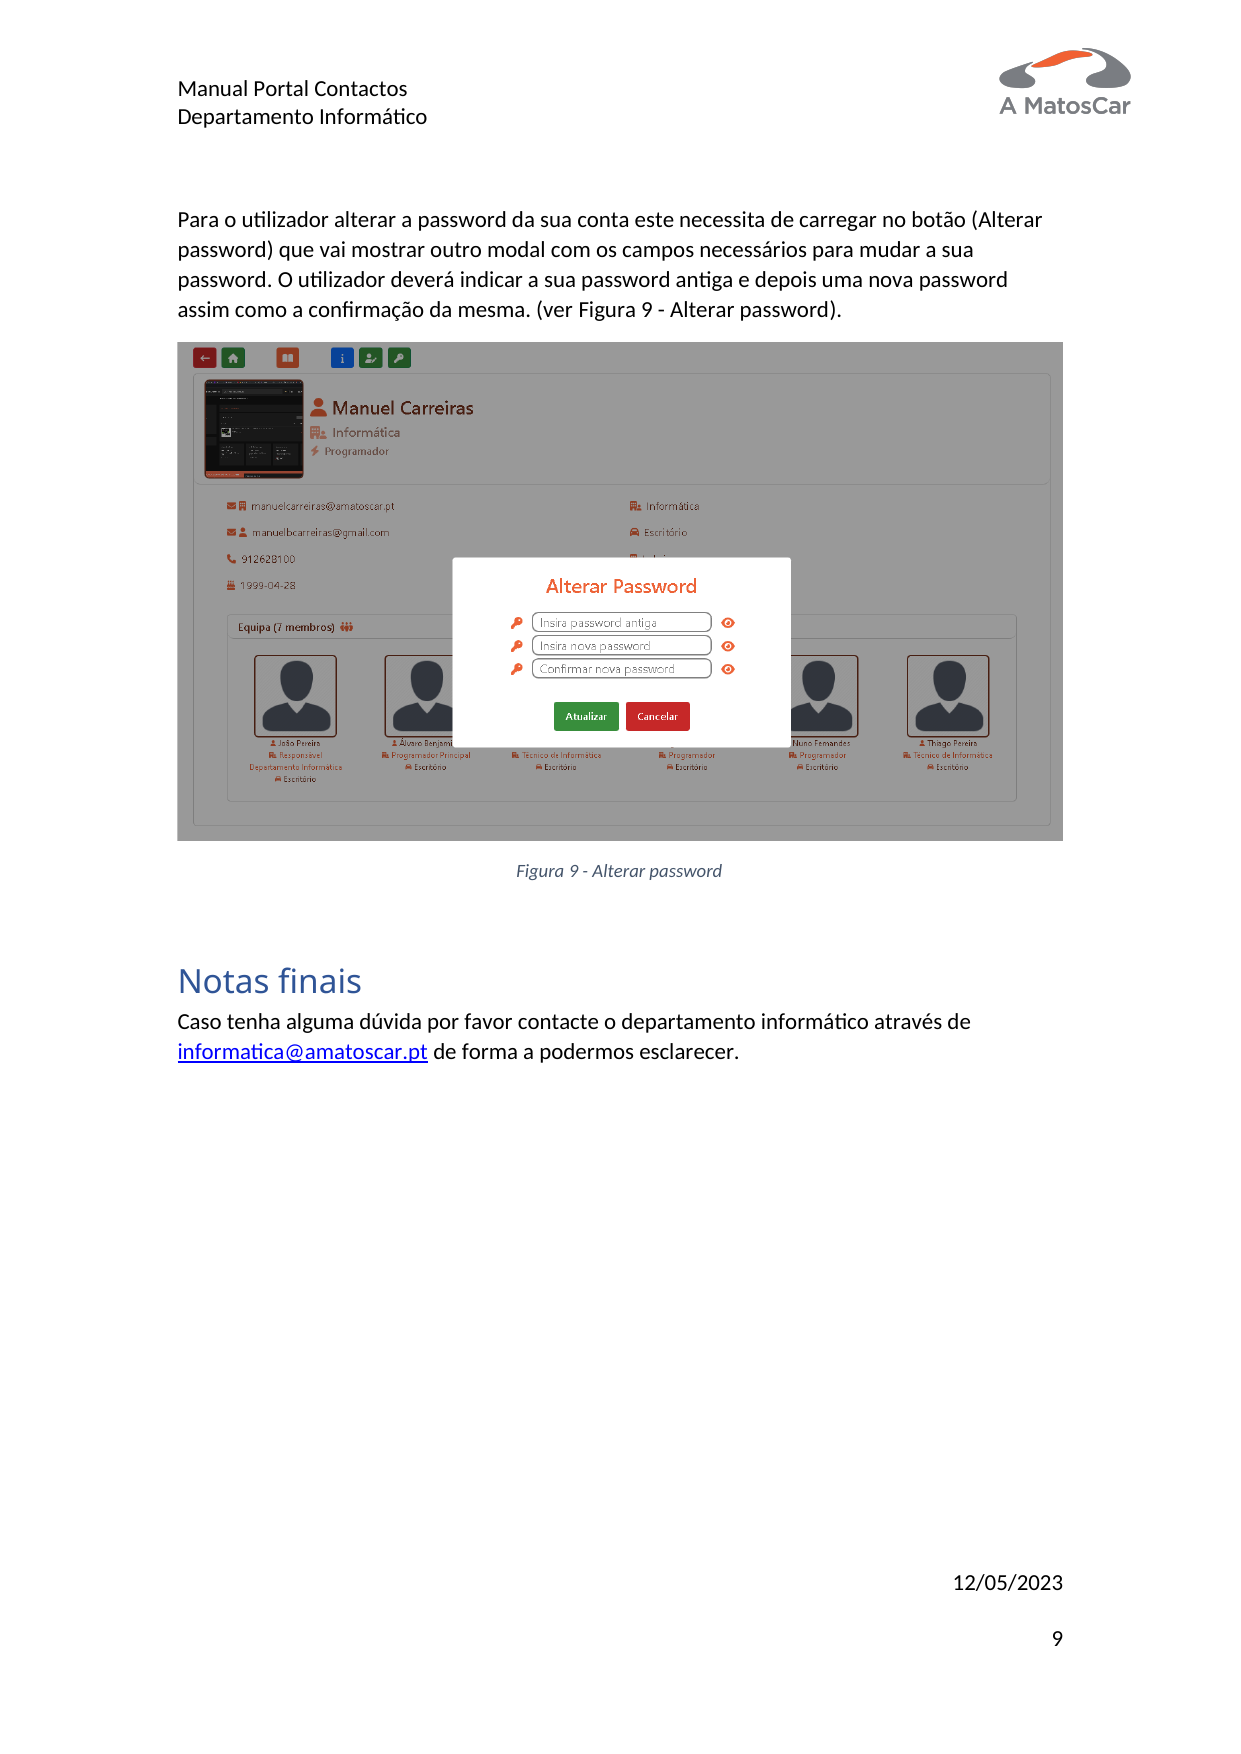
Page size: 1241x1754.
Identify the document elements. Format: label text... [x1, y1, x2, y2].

subtitle Notas finais [177, 958, 1063, 1003]
text Para o utilizador alterar a password da sua conta este necessita de carregar no botão (Alterar password) que vai mostrar outro modal com os campos necessários para mudar a sua password. O utilizador deverá indicar a sua password antiga e depois uma nova password assim como a confirmação da mesma. (ver Figura 9 - Alterar password). [177, 205, 1063, 323]
text Caso tenha alguma dúvida por favor contacte o departamento informático através de informatica@amatoscar.pt de forma a podermos esclarecer. [177, 1007, 1063, 1065]
picture [177, 342, 1063, 841]
picture [973, 16, 1157, 146]
